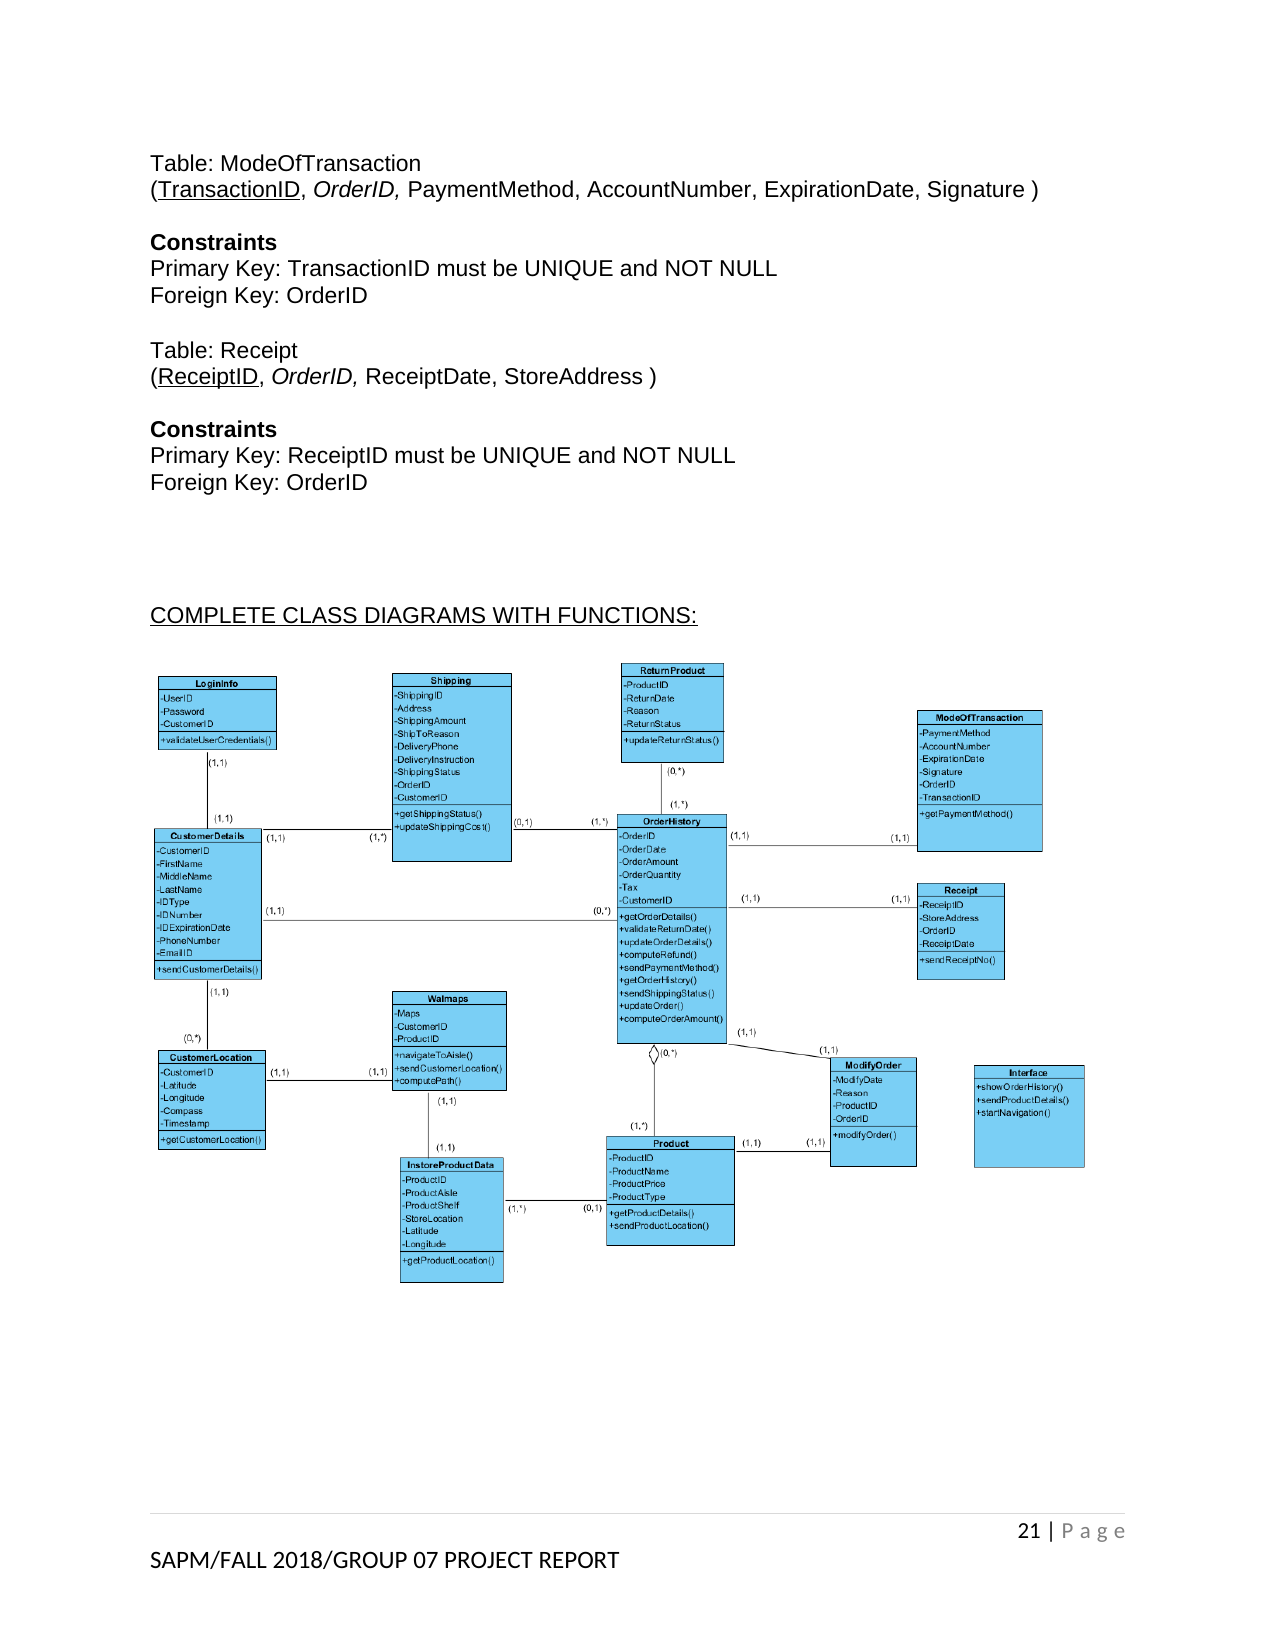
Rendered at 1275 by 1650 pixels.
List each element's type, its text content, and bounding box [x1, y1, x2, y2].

text COMPLETE CLASS DIAGRAMS WITH FUNCTIONS: [150, 602, 1125, 629]
text Table: ModeOfTransaction (TransactionID, OrderID, PaymentMethod, AccountNumber, ExpirationDate, Signature ) Constraints Primary Key: TransactionID must be UNIQUE and NOT NULL Foreign Key: OrderID [150, 150, 1125, 308]
text Table: Receipt (ReceiptID, OrderID, ReceiptDate, StoreAddress ) Constraints Primary Key: ReceiptID must be UNIQUE and NOT NULL Foreign Key: OrderID [150, 337, 1125, 495]
picture [150, 657, 1090, 1291]
